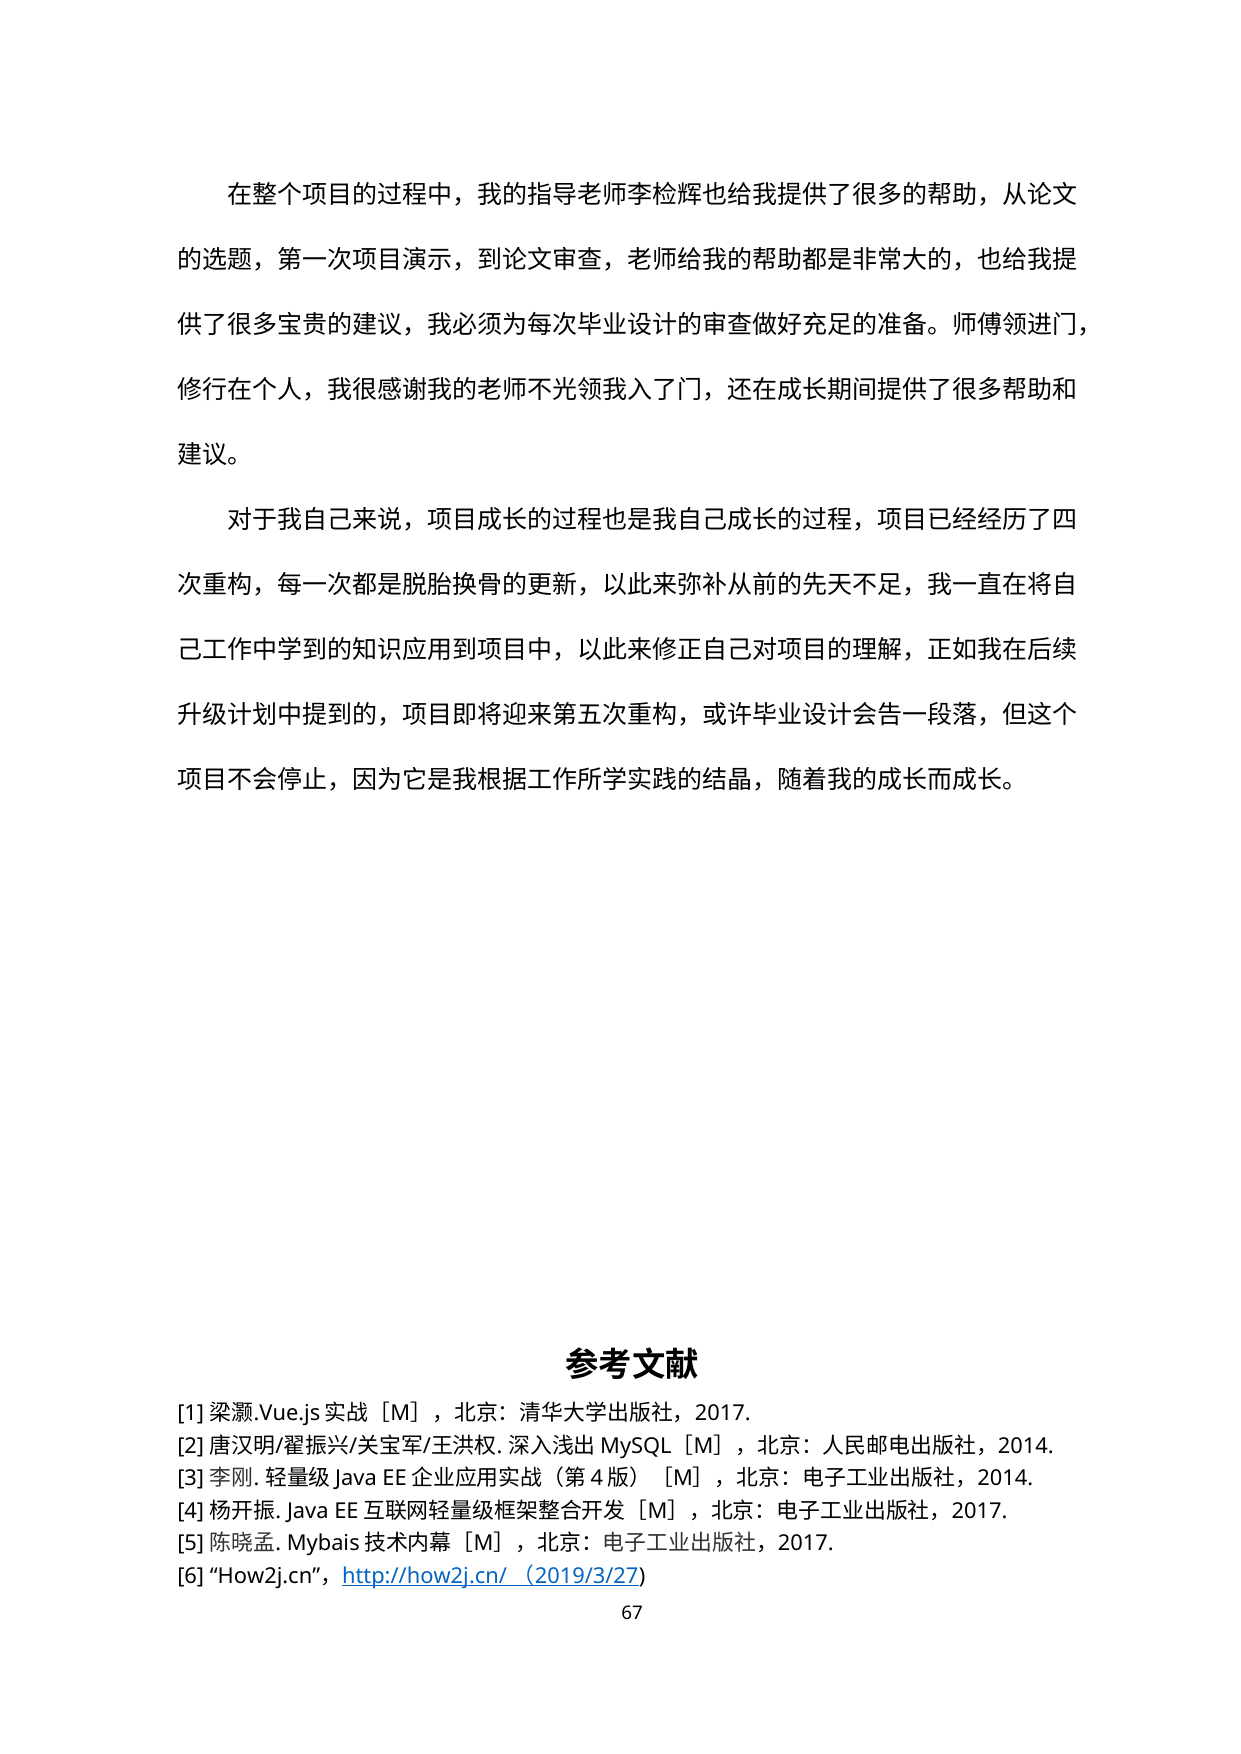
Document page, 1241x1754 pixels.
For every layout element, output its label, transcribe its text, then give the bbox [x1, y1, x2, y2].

text 参考文献 [177, 1330, 1087, 1395]
text [1] 梁灏.Vue.js实战［M］，北京：清华大学出版社，2017. [177, 1395, 1087, 1427]
text [4] 杨开振. Java EE互联网轻量级框架整合开发［M］，北京：电子工业出版社，2017. [177, 1492, 1087, 1525]
text 对于我自己来说，项目成长的过程也是我自己成长的过程，项目已经经历了四次重构，每一次都是脱胎换骨的更新，以此来弥补从前的先天不足，我一直在将自己工作中学到的知识应用到项目中，以此来修正自己对项目的理解，正如我在后续升级计划中提到的，项目即将迎来第五次重构，或许毕业设计会告一段落，但这个项目不会停止，因为它是我根据工作所学实践的结晶，随着我的成长而成长。 [177, 485, 1087, 810]
text [3] 李刚. 轻量级Java EE企业应用实战（第4版）［M］，北京：电子工业出版社，2014. [253, 1460, 1087, 1492]
text 在整个项目的过程中，我的指导老师李检辉也给我提供了很多的帮助，从论文的选题，第一次项目演示，到论文审查，老师给我的帮助都是非常大的，也给我提供了很多宝贵的建议，我必须为每次毕业设计的审查做好充足的准备。师傅领进门，修行在个人，我很感谢我的老师不光领我入了门，还在成长期间提供了很多帮助和建议。 [177, 160, 1087, 485]
text [5] 陈晓孟. Mybais技术内幕［M］，北京：电子工业出版社，2017. [756, 1525, 1087, 1557]
text [6] “How2j.cn”，http://how2j.cn/ （2019/3/27) [177, 1557, 1087, 1590]
text [5] 陈晓孟. Mybais技术内幕［M］，北京：电子工业出版社，2017. [275, 1525, 603, 1557]
text [2] 唐汉明/翟振兴/关宝军/王洪权. 深入浅出MySQL［M］，北京：人民邮电出版社，2014. [177, 1427, 1087, 1460]
